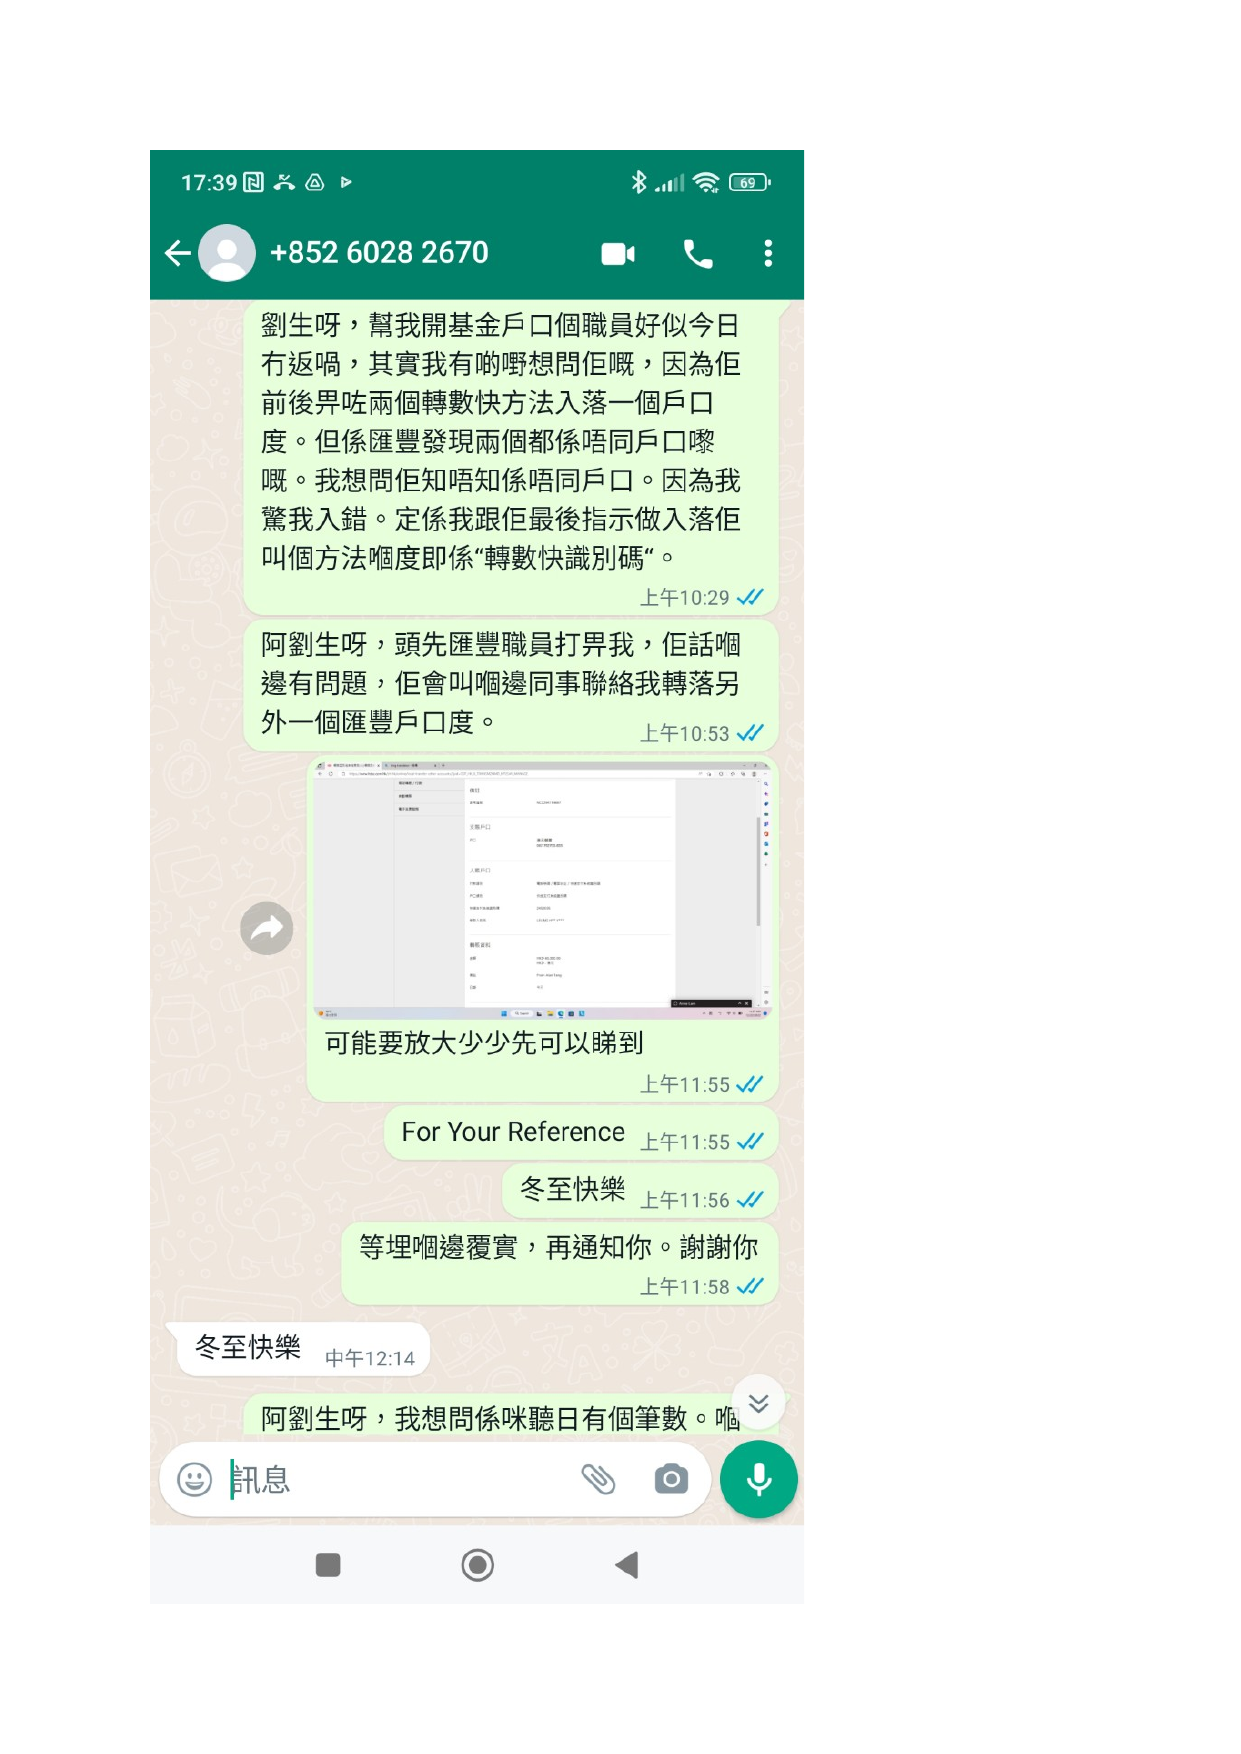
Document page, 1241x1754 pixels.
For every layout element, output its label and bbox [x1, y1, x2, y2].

picture [150, 150, 805, 1604]
